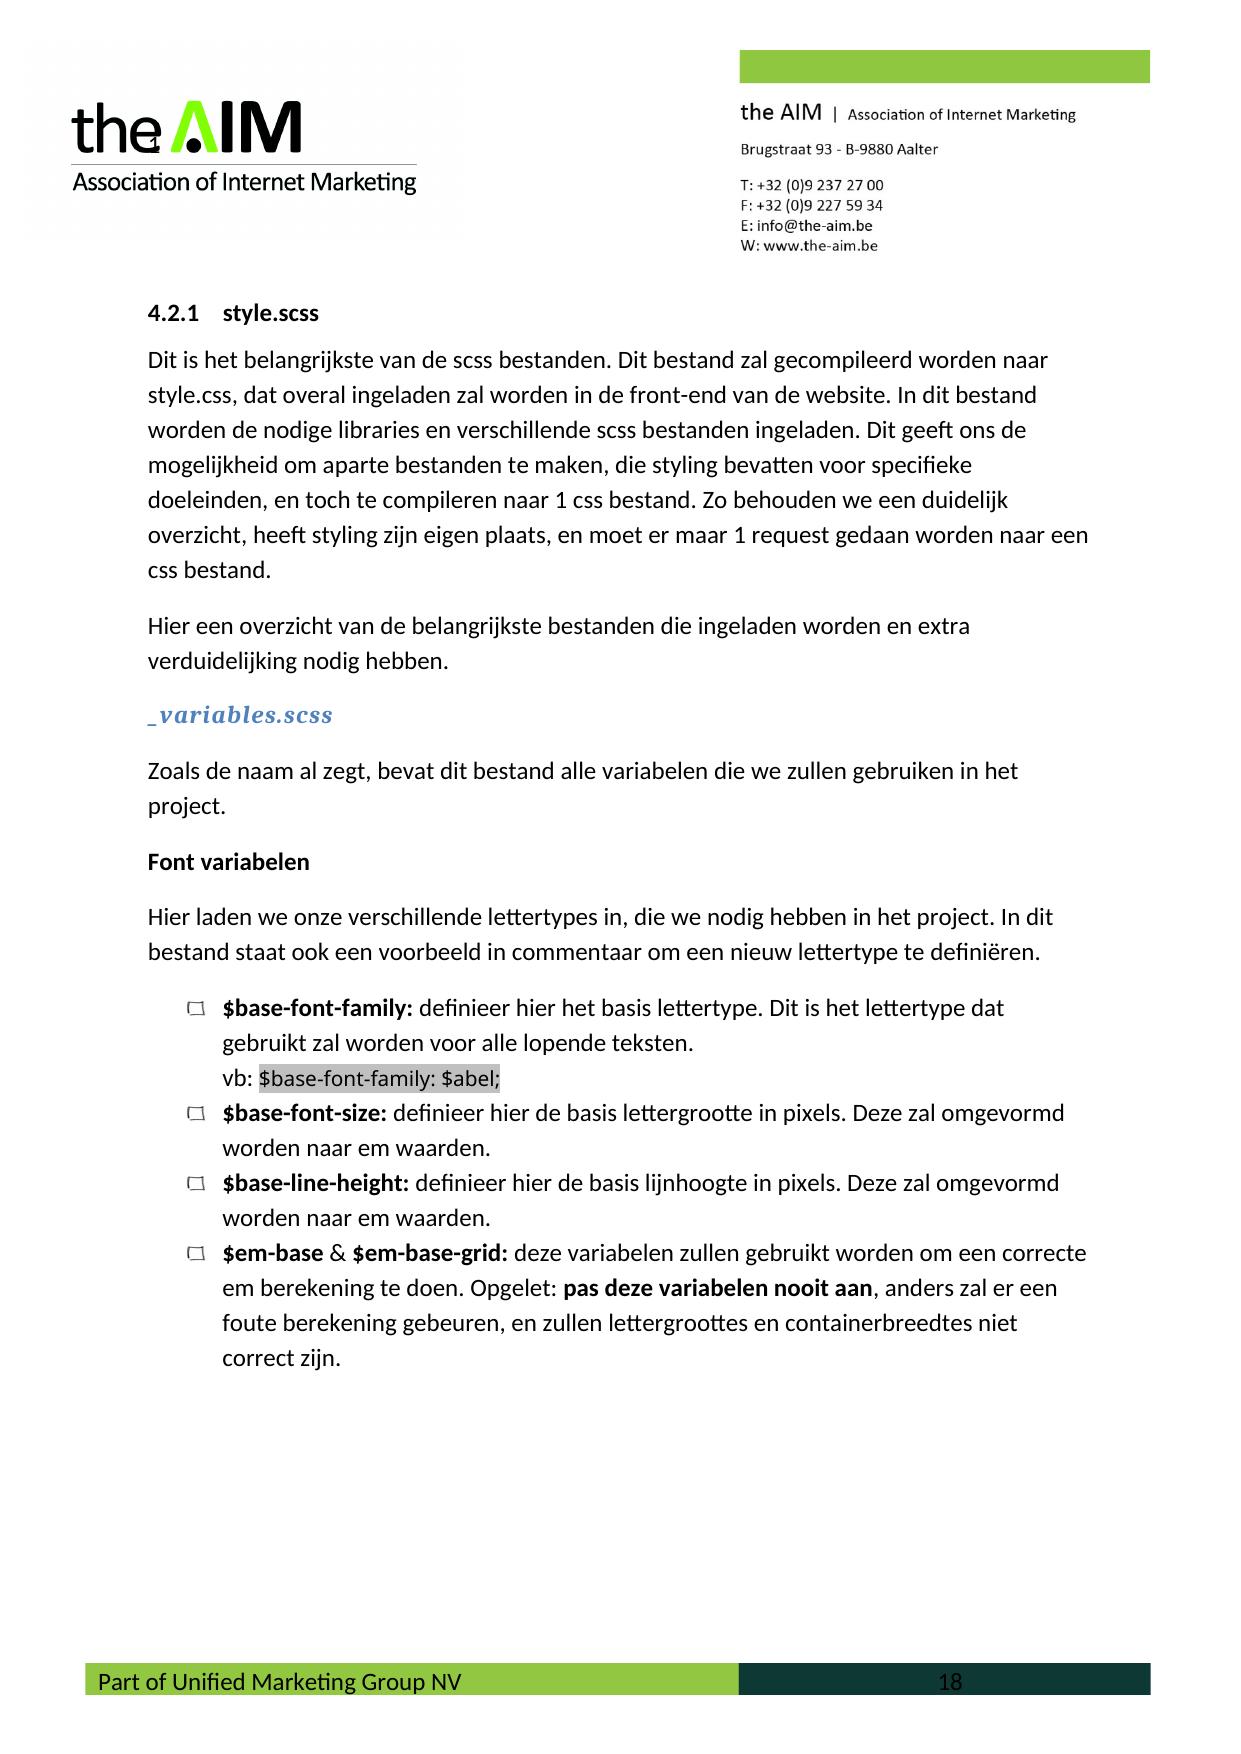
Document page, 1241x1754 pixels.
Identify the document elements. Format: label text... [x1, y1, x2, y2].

subtitle _variables.scss [148, 701, 1093, 730]
picture [85, 1663, 1151, 1695]
text Zoals de naam al zegt, bevat dit bestand alle variabelen die we zullen gebruiken in het project. [148, 755, 1093, 820]
picture [185, 1175, 207, 1192]
picture [21, 37, 470, 241]
picture [712, 50, 1150, 268]
text Hier een overzicht van de belangrijkste bestanden die ingeladen worden en extra verduidelijking nodig hebben. [148, 610, 1093, 676]
text $base-font-size: definieer hier de basis lettergrootte in pixels. Deze zal omgevormd worden naar em waarden. [185, 1097, 1093, 1163]
text Hier laden we onze verschillende lettertypes in, die we nodig hebben in het project. In dit bestand staat ook een voorbeeld in commentaar om een nieuw lettertype te definiëren. [148, 902, 1093, 967]
picture [185, 1000, 207, 1017]
text $base-font-family: definieer hier het basis lettertype. Dit is het lettertype dat gebruikt zal worden voor alle lopende teksten. vb: $base-font-family: $abel; [185, 992, 1093, 1093]
text Font variabelen [148, 846, 1093, 876]
picture [185, 1105, 207, 1122]
subtitle style.scss [148, 297, 1093, 327]
picture [185, 1245, 207, 1262]
text $em-base & $em-base-grid: deze variabelen zullen gebruikt worden om een correcte em berekening te doen. Opgelet: pas deze variabelen nooit aan, anders zal er een foute berekening gebeuren, en zullen lettergroottes en containerbreedtes niet correct zijn. [185, 1237, 1093, 1373]
text $base-line-height: definieer hier de basis lijnhoogte in pixels. Deze zal omgevormd worden naar em waarden. [185, 1167, 1093, 1233]
text Dit is het belangrijkste van de scss bestanden. Dit bestand zal gecompileerd worden naar style.css, dat overal ingeladen zal worden in de front-end van de website. In dit bestand worden de nodige libraries en verschillende scss bestanden ingeladen. Dit geeft ons de mogelijkheid om aparte bestanden te maken, die styling bevatten voor specifieke doeleinden, en toch te compileren naar 1 css bestand. Zo behouden we een duidelijk overzicht, heeft styling zijn eigen plaats, en moet er maar 1 request gedaan worden naar een css bestand. [148, 344, 1093, 585]
